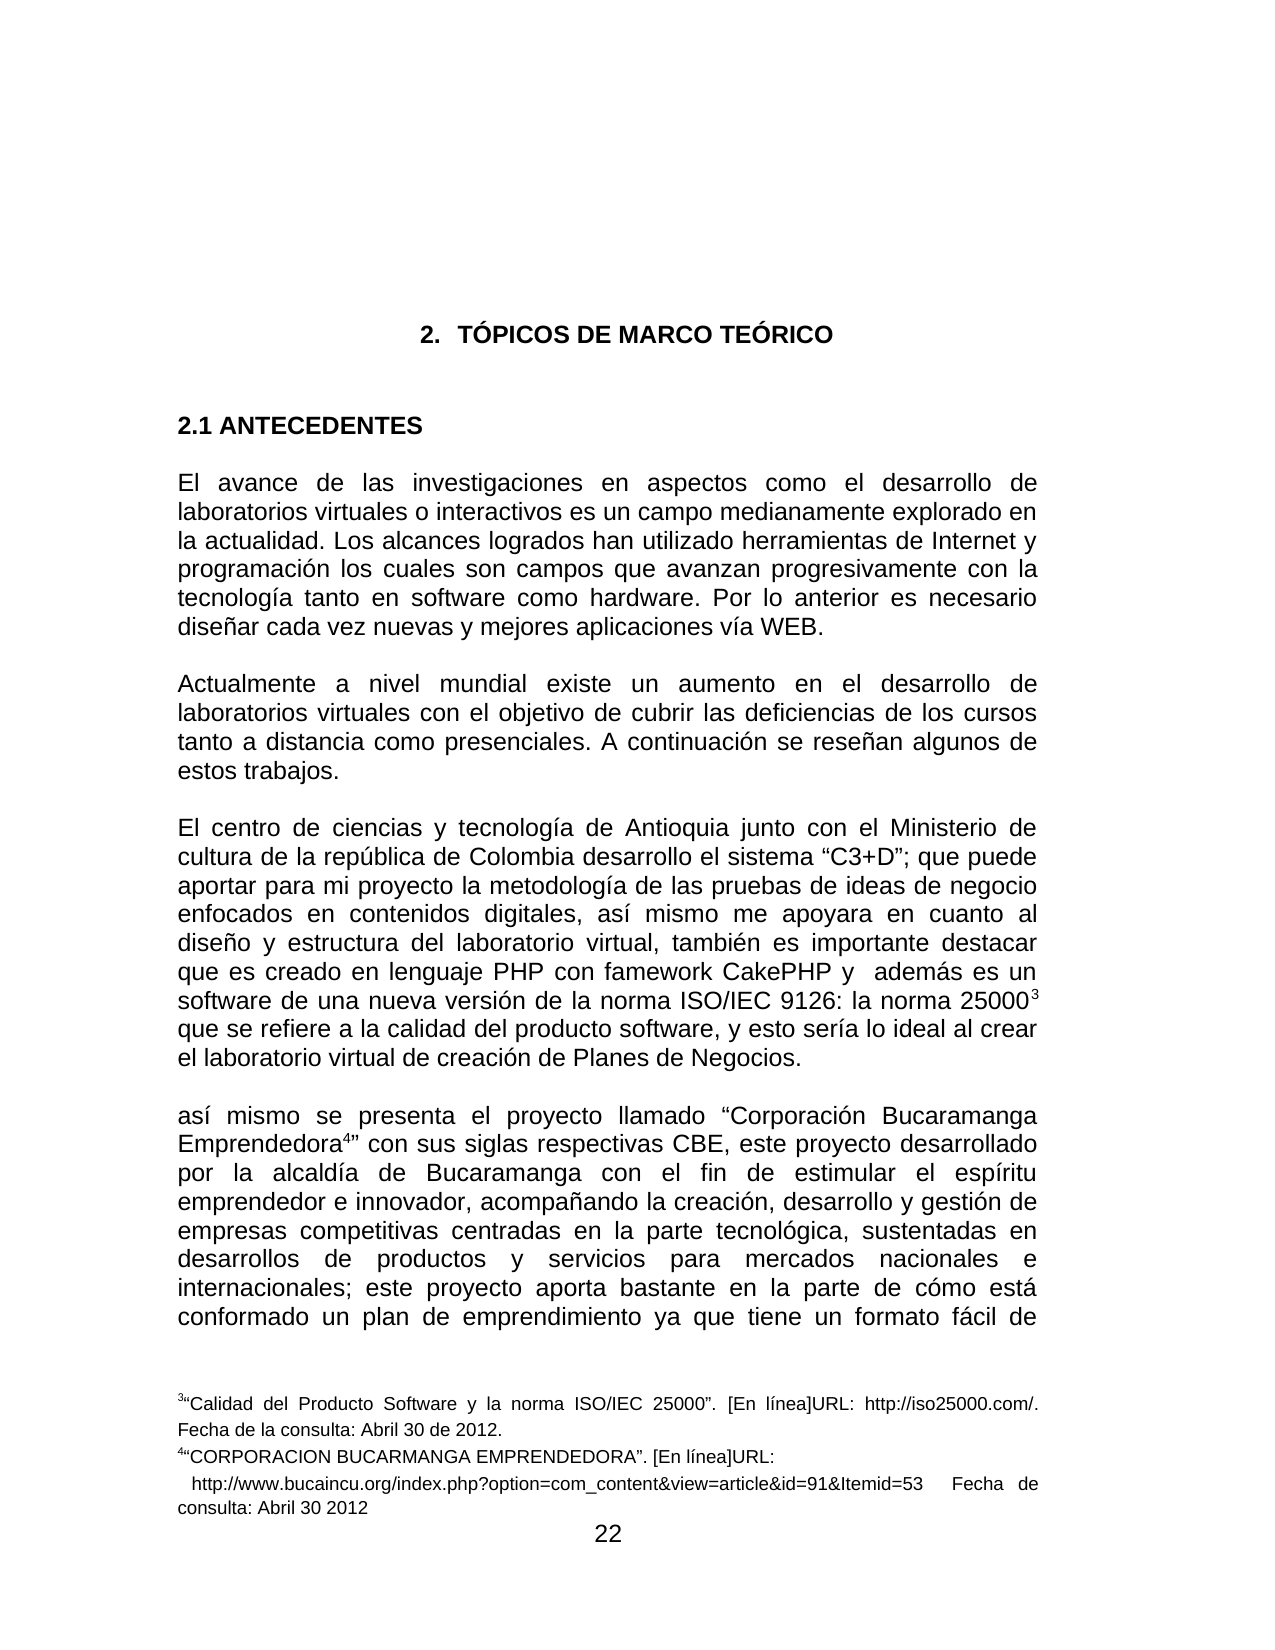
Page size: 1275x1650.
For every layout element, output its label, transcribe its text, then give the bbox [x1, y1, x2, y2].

subtitle TÓPICOS DE MARCO TEÓRICO [215, 320, 1039, 349]
text El avance de las investigaciones en aspectos como el desarrollo de laboratorios virtuales o interactivos es un campo medianamente explorado en la actualidad. Los alcances logrados han utilizado herramientas de Internet y programación los cuales son campos que avanzan progresivamente con la tecnología tanto en software como hardware. Por lo anterior es necesario diseñar cada vez nuevas y mejores aplicaciones vía WEB. [177, 468, 1039, 641]
subtitle 2.1 ANTECEDENTES [177, 411, 1039, 439]
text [177, 1101, 1039, 1331]
text El centro de ciencias y tecnología de Antioquia junto con el Ministerio de cultura de la república de Colombia desarrollo el sistema “C3+D”; que puede aportar para mi proyecto la metodología de las pruebas de ideas de negocio enfocados en contenidos digitales, así mismo me apoyara en cuanto al diseño y estructura del laboratorio virtual, también es importante destacar que es creado en lenguaje PHP con famework CakePHP y además es un software de una nueva versión de la norma ISO/IEC 9126: la norma 25000 que se refiere a la calidad del producto software, y esto sería lo ideal al crear el laboratorio virtual de creación de Planes de Negocios. [177, 813, 1039, 1072]
text Actualmente a nivel mundial existe un aumento en el desarrollo de laboratorios virtuales con el objetivo de cubrir las deficiencias de los cursos tanto a distancia como presenciales. A continuación se reseñan algunos de estos trabajos. [177, 669, 1039, 784]
